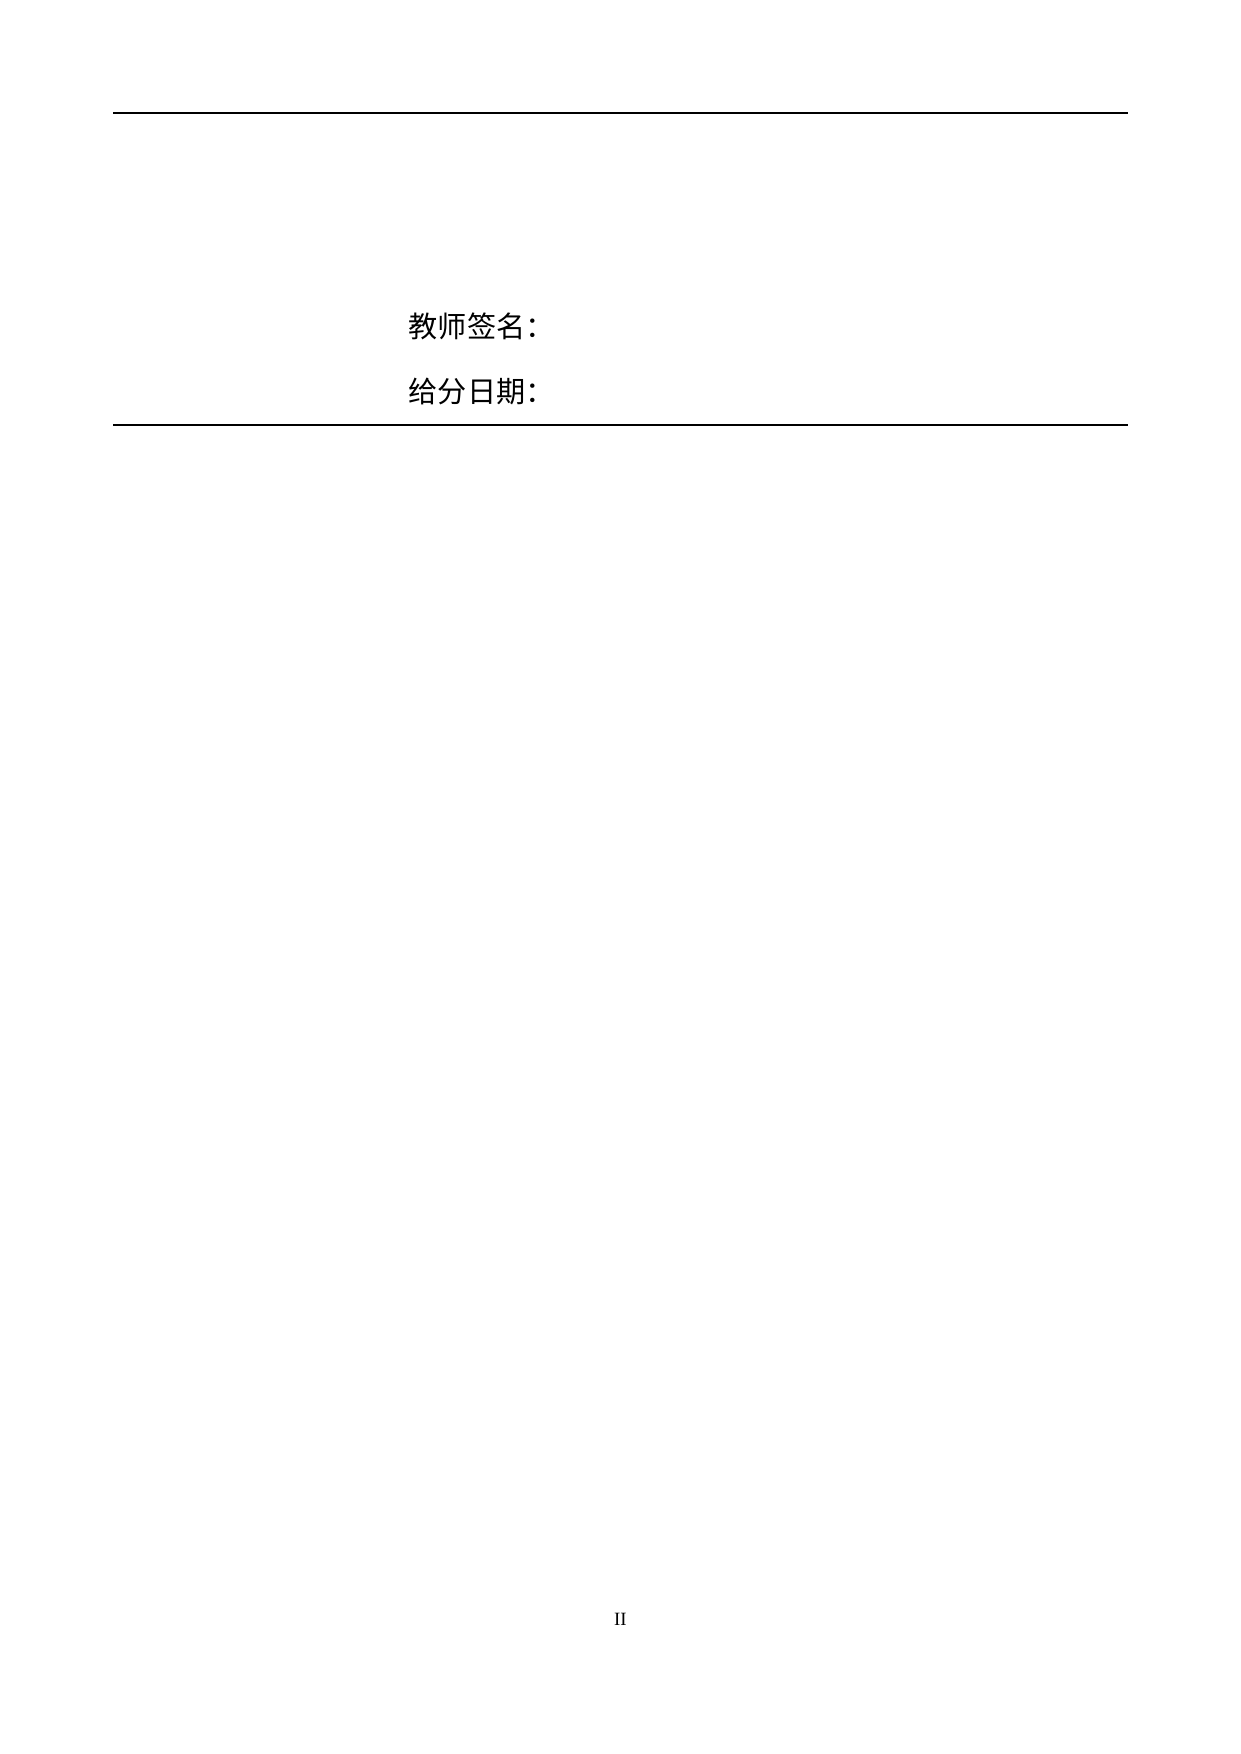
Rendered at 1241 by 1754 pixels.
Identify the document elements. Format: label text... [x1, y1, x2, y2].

text 教师签名： [112, 292, 1128, 357]
text 给分日期： [112, 357, 1128, 426]
